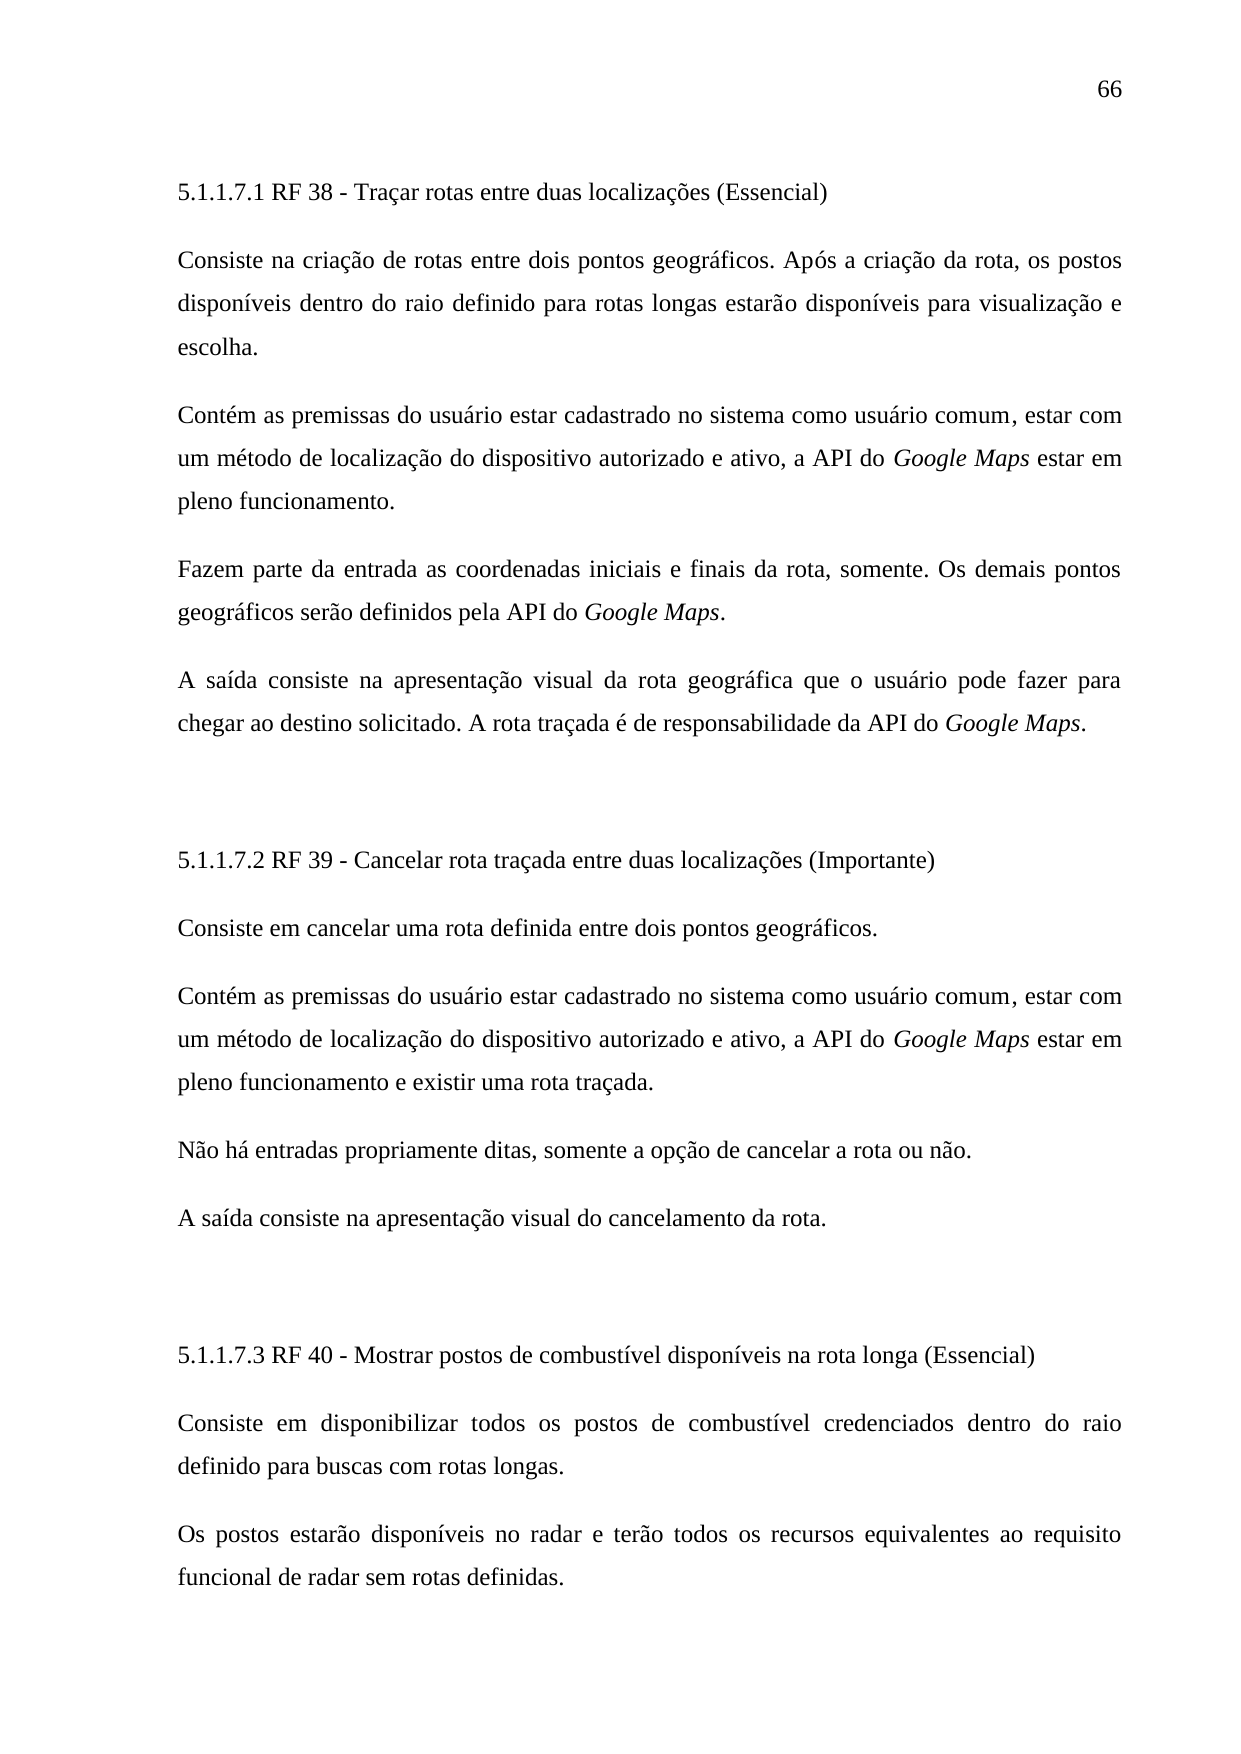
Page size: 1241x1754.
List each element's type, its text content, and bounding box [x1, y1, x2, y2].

text A saída consiste na apresentação visual da rota geográfica que o usuário pode fazer para chegar ao destino solicitado. A rota traçada é de responsabilidade da API do Google Maps. [177, 665, 1122, 737]
text Os postos estarão disponíveis no radar e terão todos os recursos equivalentes ao requisito funcional de radar sem rotas definidas. [177, 1519, 1122, 1591]
text Consiste na criação de rotas entre dois pontos geográficos. Após a criação da rota, os postos disponíveis dentro do raio definido para rotas longas estarão disponíveis para visualização e escolha. [177, 245, 1122, 360]
subtitle 5.1.1.7.2 RF 39 - Cancelar rota traçada entre duas localizações (Importante) [177, 845, 1122, 873]
text Fazem parte da entrada as coordenadas iniciais e finais da rota, somente. Os demais pontos geográficos serão definidos pela API do Google Maps. [177, 554, 1122, 626]
subtitle 5.1.1.7.3 RF 40 - Mostrar postos de combustível disponíveis na rota longa (Essencial) [177, 1340, 1122, 1368]
text Não há entradas propriamente ditas, somente a opção de cancelar a rota ou não. [177, 1135, 1122, 1164]
text Consiste em disponibilizar todos os postos de combustível credenciados dentro do raio definido para buscas com rotas longas. [177, 1408, 1122, 1480]
subtitle 5.1.1.7.1 RF 38 - Traçar rotas entre duas localizações (Essencial) [177, 177, 1122, 206]
text Contém as premissas do usuário estar cadastrado no sistema como usuário comum, estar com um método de localização do dispositivo autorizado e ativo, a API do Google Maps estar em pleno funcionamento e existir uma rota traçada. [177, 981, 1122, 1096]
text Contém as premissas do usuário estar cadastrado no sistema como usuário comum, estar com um método de localização do dispositivo autorizado e ativo, a API do Google Maps estar em pleno funcionamento. [177, 400, 1122, 515]
text A saída consiste na apresentação visual do cancelamento da rota. [177, 1203, 1122, 1232]
text Consiste em cancelar uma rota definida entre dois pontos geográficos. [177, 913, 1122, 942]
